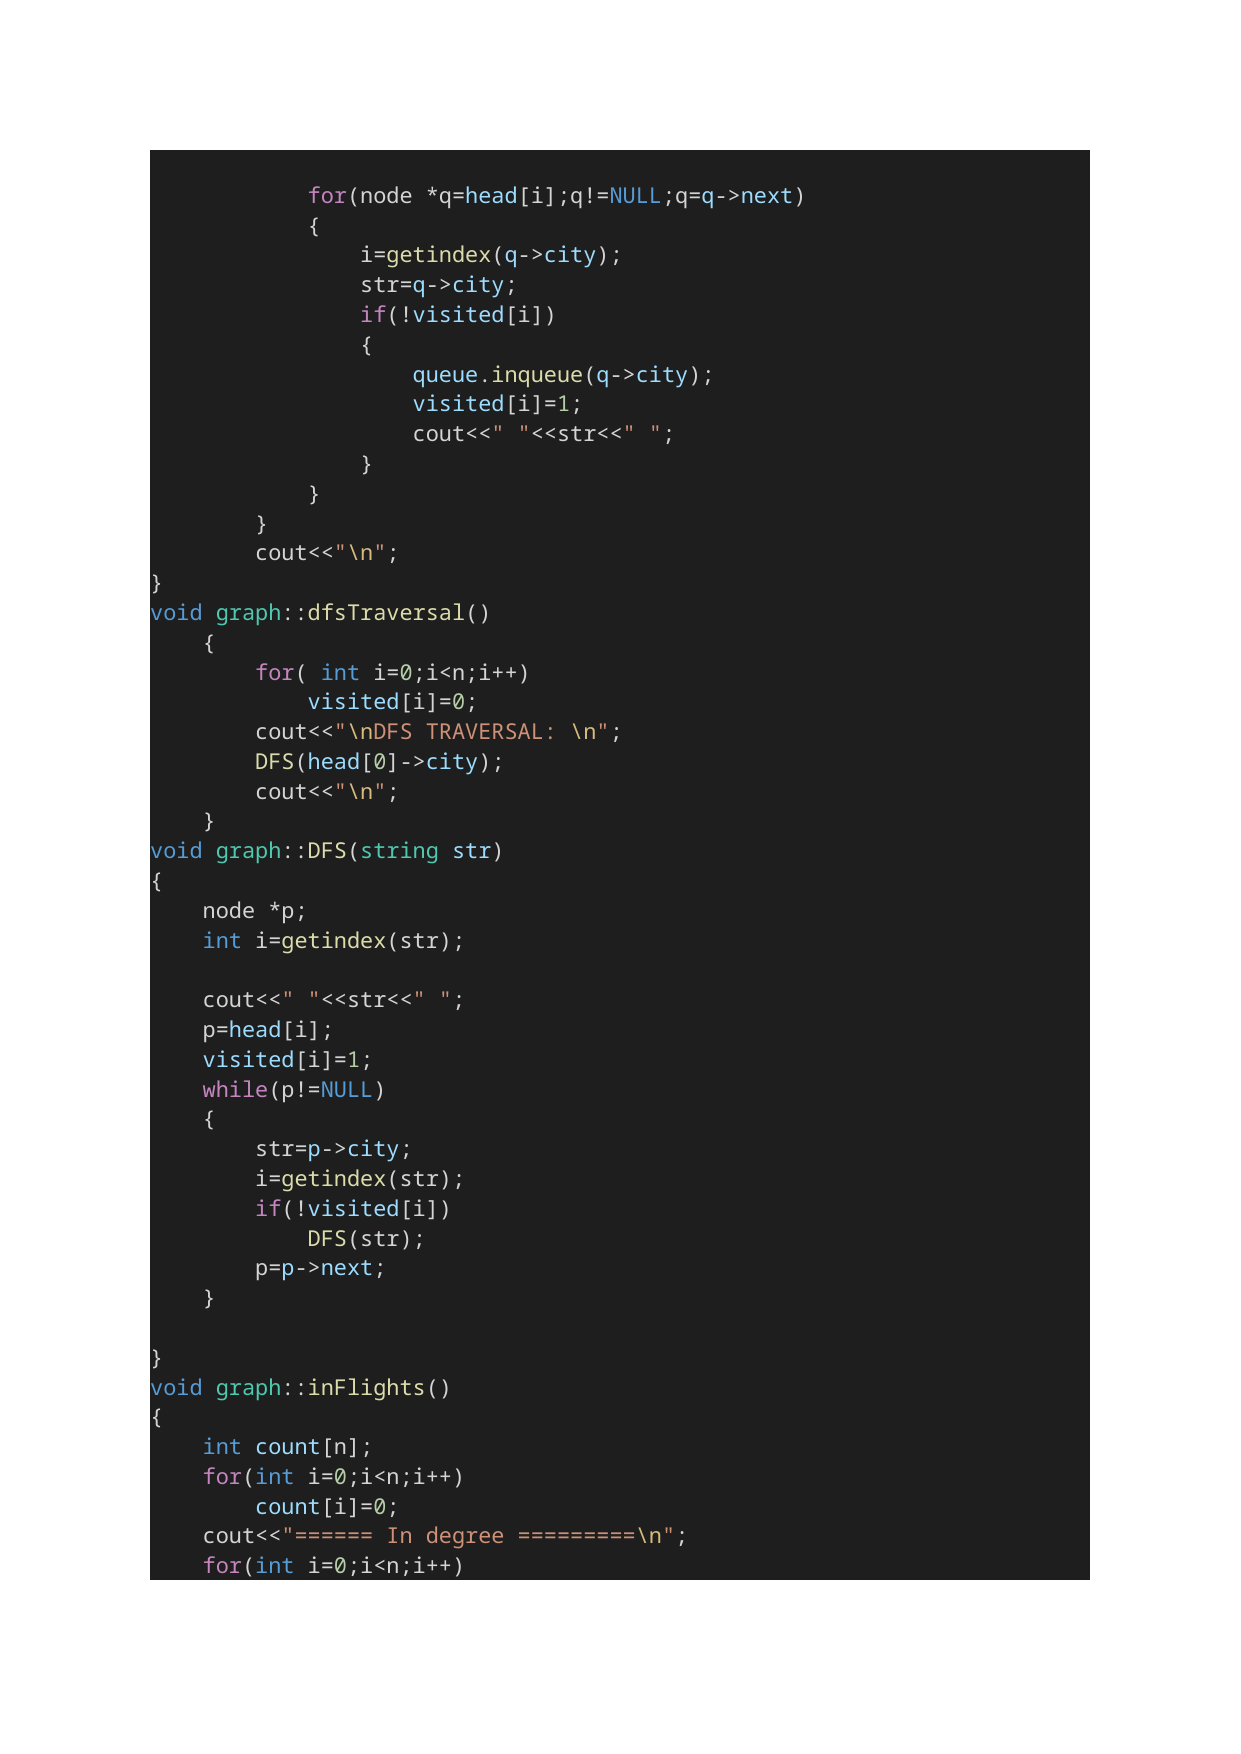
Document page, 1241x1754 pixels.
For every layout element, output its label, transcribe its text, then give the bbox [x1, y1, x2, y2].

text cout<<"====== In degree =========\n"; [150, 1520, 1090, 1550]
text str=q->city; [150, 269, 1090, 299]
text p=p->next; [150, 1252, 1090, 1282]
text void graph::dfsTraversal() [150, 597, 1090, 627]
text DFS(str); [150, 1222, 1090, 1252]
text { [150, 209, 1090, 239]
text i=getindex(q->city); [150, 239, 1090, 269]
text } [150, 478, 1090, 507]
text cout<<" "<<str<<" "; [150, 418, 1090, 448]
text int count[n]; [150, 1431, 1090, 1461]
text } [150, 1282, 1090, 1312]
text visited[i]=1; [150, 388, 1090, 418]
text void graph::DFS(string str) [150, 835, 1090, 865]
text cout<<"\nDFS TRAVERSAL: \n"; [150, 716, 1090, 746]
text } [150, 448, 1090, 478]
text { [150, 1401, 1090, 1431]
text cout<<"\n"; [150, 776, 1090, 805]
text DFS(head[0]->city); [150, 746, 1090, 776]
text } [150, 507, 1090, 537]
text while(p!=NULL) [150, 1073, 1090, 1103]
text void graph::inFlights() [150, 1371, 1090, 1401]
text if(!visited[i]) [150, 299, 1090, 329]
text { [150, 1103, 1090, 1133]
text for(node *q=head[i];q!=NULL;q=q->next) [150, 180, 1090, 209]
text visited[i]=1; [150, 1044, 1090, 1073]
text { [150, 627, 1090, 656]
text cout<<"\n"; [150, 537, 1090, 567]
text i=getindex(str); [150, 1163, 1090, 1193]
text count[i]=0; [150, 1491, 1090, 1520]
text cout<<" "<<str<<" "; [150, 984, 1090, 1014]
text p=head[i]; [150, 1014, 1090, 1044]
text str=p->city; [150, 1133, 1090, 1163]
text node *p; [150, 895, 1090, 924]
text for( int i=0;i<n;i++) [150, 656, 1090, 686]
text queue.inqueue(q->city); [150, 358, 1090, 388]
text { [150, 865, 1090, 895]
text for(int i=0;i<n;i++) [150, 1550, 1090, 1580]
text } [150, 567, 1090, 597]
text } [150, 805, 1090, 835]
text { [150, 329, 1090, 358]
text int i=getindex(str); [150, 924, 1090, 954]
text if(!visited[i]) [150, 1193, 1090, 1222]
text for(int i=0;i<n;i++) [150, 1461, 1090, 1491]
text visited[i]=0; [150, 686, 1090, 716]
text } [150, 1342, 1090, 1371]
